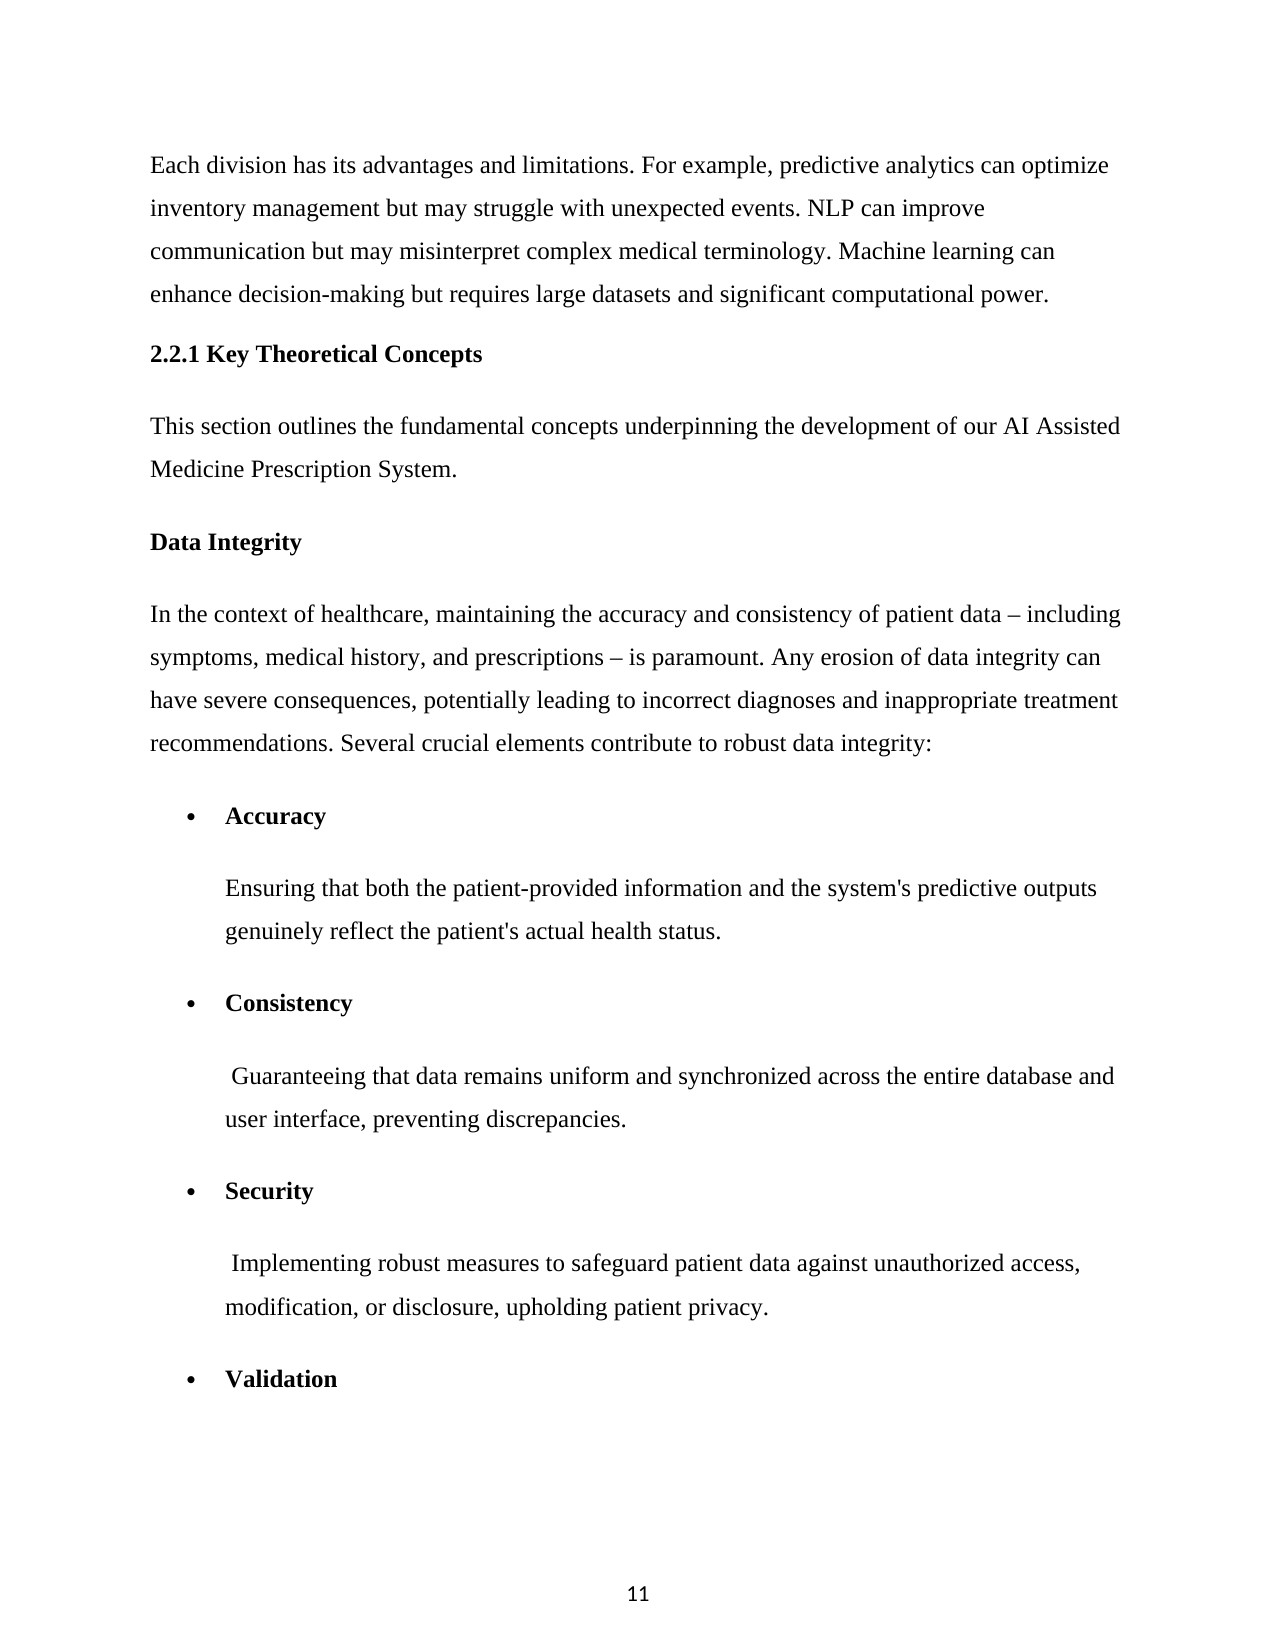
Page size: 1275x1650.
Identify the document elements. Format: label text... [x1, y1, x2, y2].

text In the context of healthcare, maintaining the accuracy and consistency of patient data – including symptoms, medical history, and prescriptions – is paramount. Any erosion of data integrity can have severe consequences, potentially leading to incorrect diagnoses and inappropriate treatment recommendations. Several crucial elements contribute to robust data integrity: [150, 599, 1125, 757]
text Each division has its advantages and limitations. For example, predictive analytics can optimize inventory management but may struggle with unexpected events. NLP can improve communication but may misinterpret complex medical terminology. Machine learning can enhance decision-making but requires large datasets and significant computational power. [150, 150, 1125, 308]
list Validation [187, 1364, 1125, 1393]
list Security [187, 1176, 1125, 1205]
text This section outlines the fundamental concepts underpinning the development of our AI Assisted Medicine Prescription System. [150, 411, 1125, 483]
text Guaranteeing that data remains uniform and synchronized across the entire database and user interface, preventing discrepancies. [225, 1061, 1125, 1133]
list Accuracy [187, 801, 1125, 829]
subtitle 2.2.1 Key Theoretical Concepts [150, 339, 1125, 368]
text Implementing robust measures to safeguard patient data against unauthorized access, modification, or disclosure, upholding patient privacy. [225, 1248, 1125, 1320]
text Data Integrity [150, 527, 1125, 556]
text Ensuring that both the patient-provided information and the system's predictive outputs genuinely reflect the patient's actual health status. [225, 873, 1125, 945]
list Consistency [187, 988, 1125, 1017]
